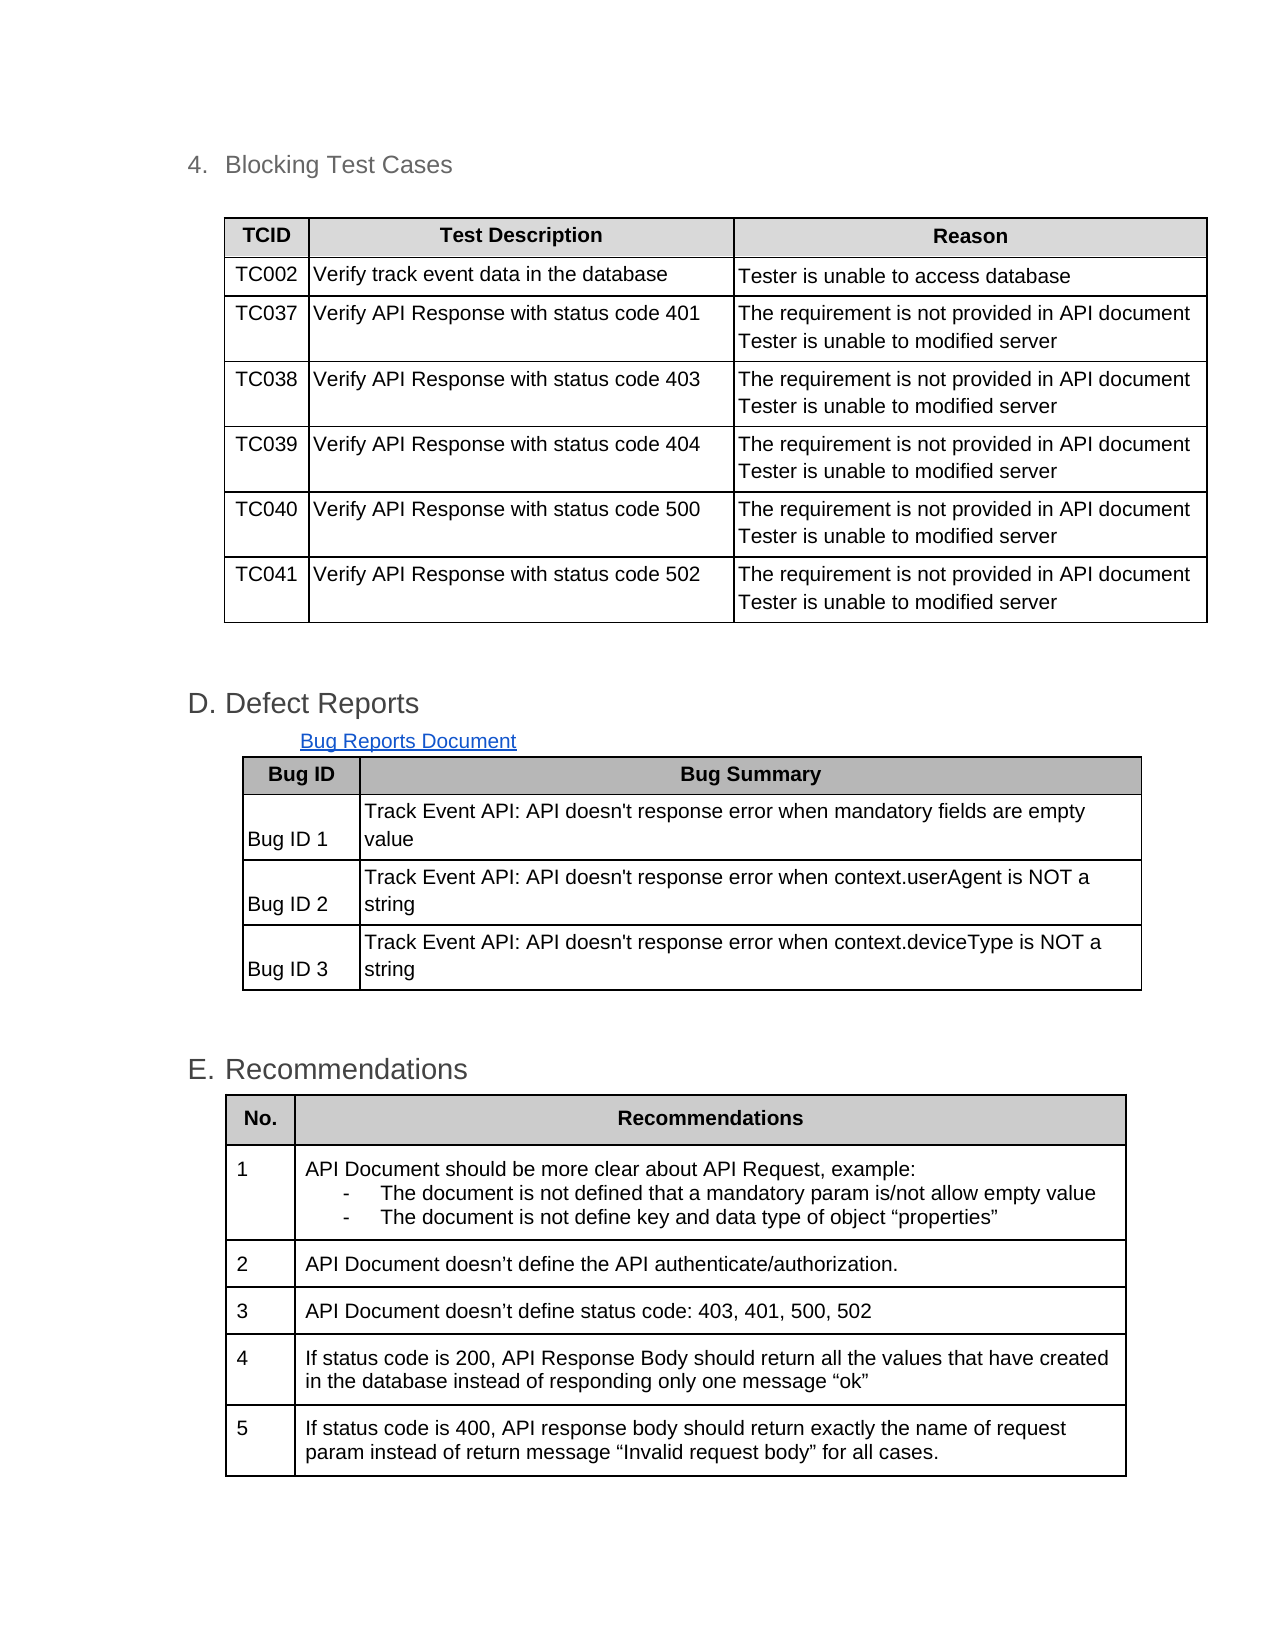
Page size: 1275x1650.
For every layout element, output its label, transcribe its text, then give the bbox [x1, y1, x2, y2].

table_cell API Document should be more clear about API Request, example: The document is not defined that a mandatory param is/not allow empty value The document is not define key and data type of object “properties” [296, 1146, 1125, 1239]
table_cell Track Event API: API doesn't response error when context.userAgent is NOT a string [361, 861, 1141, 924]
table_header Reason [735, 219, 1206, 256]
table_cell Tester is unable to access database [735, 258, 1206, 295]
table_cell TC038 [225, 362, 308, 426]
table_cell The requirement is not provided in API document Tester is unable to modified server [735, 427, 1206, 491]
table_cell TC002 [225, 258, 308, 295]
text Bug Reports Document [225, 728, 1125, 752]
table_cell TC041 [225, 558, 308, 621]
table_cell The requirement is not provided in API document Tester is unable to modified server [735, 558, 1206, 621]
table_cell Track Event API: API doesn't response error when mandatory fields are empty value [361, 795, 1141, 859]
table_cell 3 [227, 1288, 294, 1333]
table_header No. [227, 1096, 294, 1144]
table_cell Bug ID 3 [244, 926, 359, 989]
table_cell TC039 [225, 427, 308, 491]
subtitle Recommendations [187, 1052, 1125, 1085]
table_cell 4 [227, 1335, 294, 1404]
subtitle Defect Reports [187, 687, 1125, 720]
table_cell Bug ID 2 [244, 861, 359, 924]
table_header Bug ID [244, 758, 359, 794]
table_cell Bug ID 1 [244, 795, 359, 859]
table_cell If status code is 400, API response body should return exactly the name of request param instead of return message “Invalid request body” for all cases. [296, 1406, 1125, 1474]
table_cell Verify API Response with status code 502 [310, 558, 733, 621]
table_cell Track Event API: API doesn't response error when context.deviceType is NOT a string [361, 926, 1141, 989]
table_header TCID [225, 219, 308, 256]
table_cell TC040 [225, 493, 308, 556]
table_cell API Document doesn’t define status code: 403, 401, 500, 502 [296, 1288, 1125, 1333]
table_cell The requirement is not provided in API document Tester is unable to modified server [735, 362, 1206, 426]
table_cell Verify API Response with status code 403 [310, 362, 733, 426]
table_cell 1 [227, 1146, 294, 1239]
table_cell Verify track event data in the database [310, 258, 733, 295]
table_header Bug Summary [361, 758, 1141, 794]
table_header Test Description [310, 219, 733, 256]
table_cell 2 [227, 1241, 294, 1286]
table_cell 5 [227, 1406, 294, 1474]
table_header Recommendations [296, 1096, 1125, 1144]
table_cell Verify API Response with status code 401 [310, 297, 733, 361]
table_cell Verify API Response with status code 404 [310, 427, 733, 491]
table_cell The requirement is not provided in API document Tester is unable to modified server [735, 297, 1206, 361]
table_cell The requirement is not provided in API document Tester is unable to modified server [735, 493, 1206, 556]
table_cell Verify API Response with status code 500 [310, 493, 733, 556]
subtitle Blocking Test Cases [187, 150, 1125, 179]
table_cell API Document doesn’t define the API authenticate/authorization. [296, 1241, 1125, 1286]
table_cell If status code is 200, API Response Body should return all the values that have created in the database instead of responding only one message “ok” [296, 1335, 1125, 1404]
table_cell TC037 [225, 297, 308, 361]
